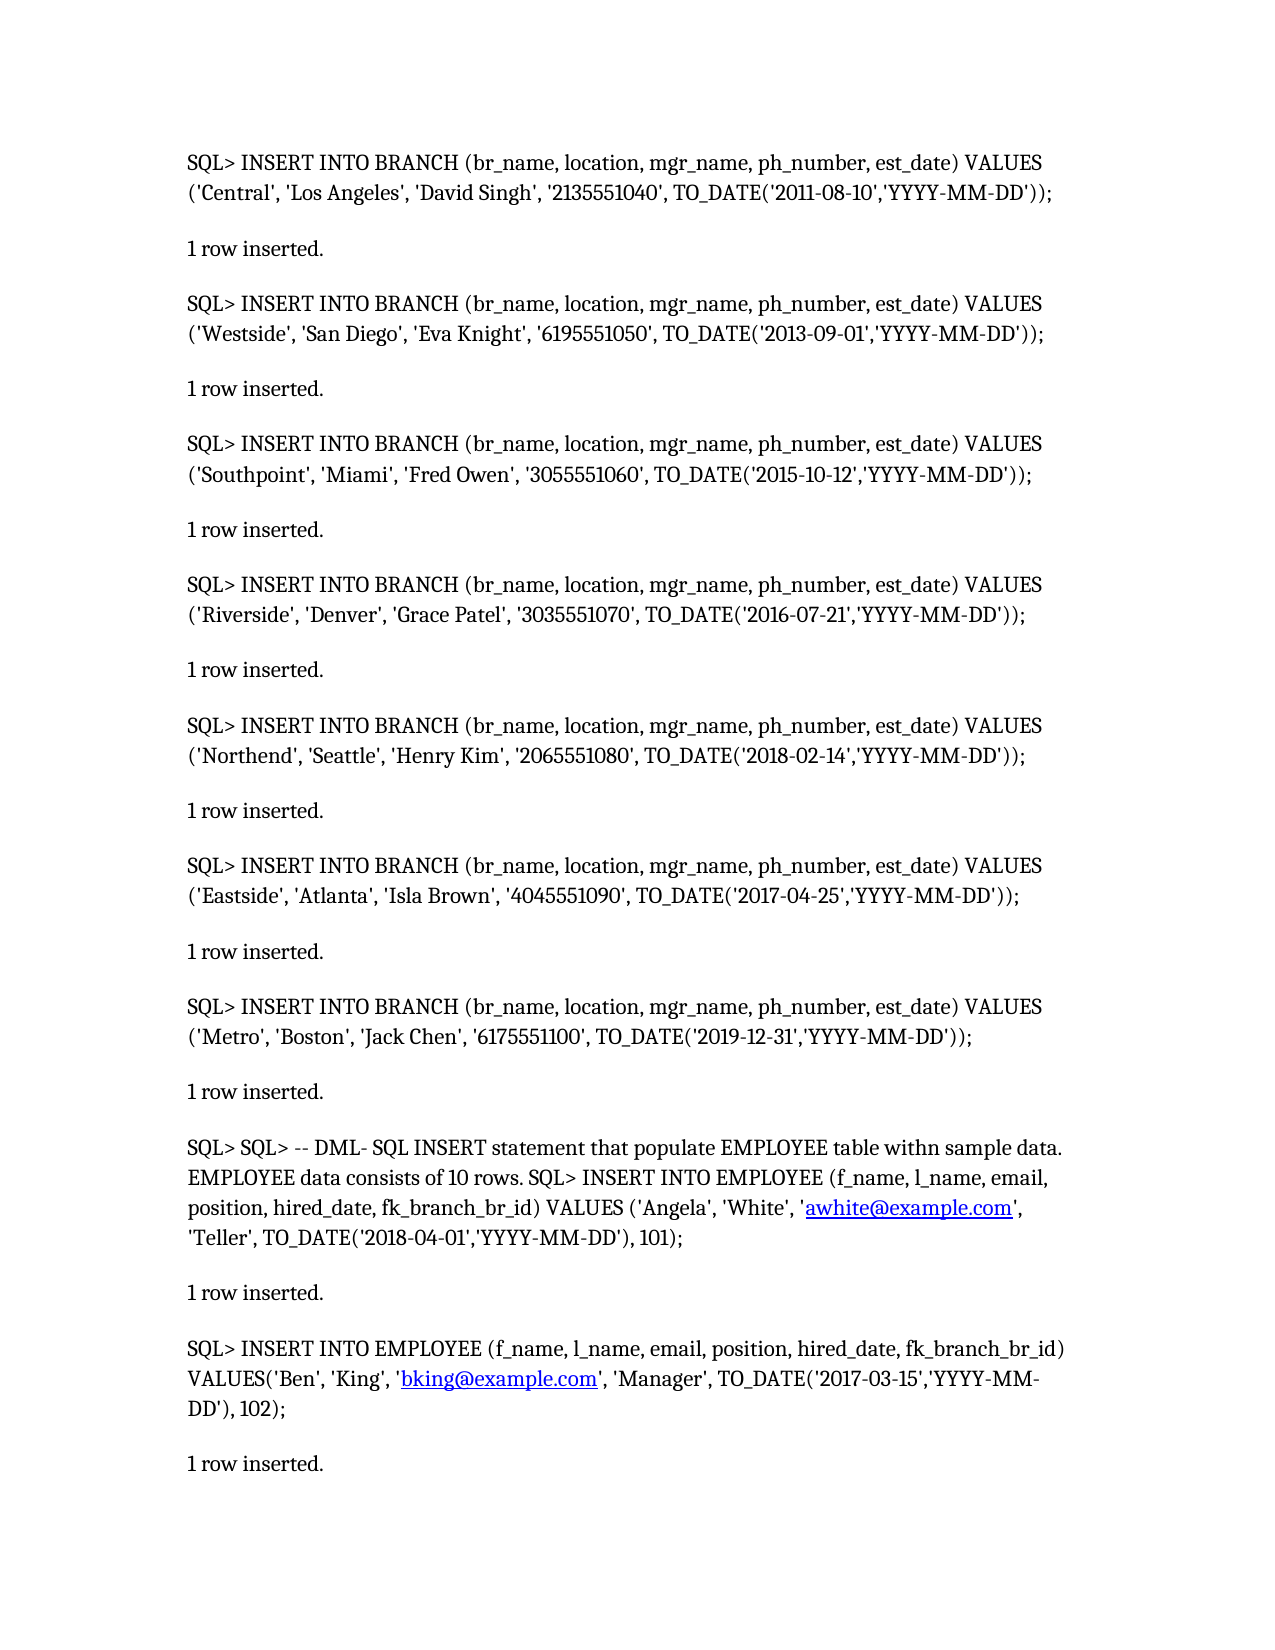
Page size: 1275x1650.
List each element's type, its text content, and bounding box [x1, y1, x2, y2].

text 1 row inserted. [187, 657, 1087, 684]
text 1 row inserted. [187, 798, 1087, 824]
text SQL> INSERT INTO BRANCH (br_name, location, mgr_name, ph_number, est_date) VALUES ('Riverside', 'Denver', 'Grace Patel', '3035551070', TO_DATE('2016-07-21','YYYY-MM-DD')); [187, 572, 1087, 628]
text 1 row inserted. [187, 376, 1087, 402]
text SQL> INSERT INTO BRANCH (br_name, location, mgr_name, ph_number, est_date) VALUES ('Northend', 'Seattle', 'Henry Kim', '2065551080', TO_DATE('2018-02-14','YYYY-MM-DD')); [187, 712, 1087, 769]
text 1 row inserted. [187, 1280, 1087, 1307]
text 1 row inserted. [187, 1451, 1087, 1477]
text SQL> INSERT INTO BRANCH (br_name, location, mgr_name, ph_number, est_date) VALUES ('Eastside', 'Atlanta', 'Isla Brown', '4045551090', TO_DATE('2017-04-25','YYYY-MM-DD')); [187, 853, 1087, 910]
text 1 row inserted. [187, 235, 1087, 262]
text SQL> INSERT INTO EMPLOYEE (f_name, l_name, email, position, hired_date, fk_branch_br_id) VALUES('Ben', 'King', 'bking@example.com', 'Manager', TO_DATE('2017-03-15','YYYY-MM-DD'), 102); [187, 1335, 1087, 1422]
text SQL> INSERT INTO BRANCH (br_name, location, mgr_name, ph_number, est_date) VALUES ('Southpoint', 'Miami', 'Fred Owen', '3055551060', TO_DATE('2015-10-12','YYYY-MM-DD')); [187, 431, 1087, 488]
text 1 row inserted. [187, 517, 1087, 543]
text 1 row inserted. [187, 938, 1087, 965]
text SQL> INSERT INTO BRANCH (br_name, location, mgr_name, ph_number, est_date) VALUES ('Metro', 'Boston', 'Jack Chen', '6175551100', TO_DATE('2019-12-31','YYYY-MM-DD')); [187, 994, 1087, 1050]
text SQL> INSERT INTO BRANCH (br_name, location, mgr_name, ph_number, est_date) VALUES ('Westside', 'San Diego', 'Eva Knight', '6195551050', TO_DATE('2013-09-01','YYYY-MM-DD')); [187, 291, 1087, 347]
text SQL> SQL> -- DML- SQL INSERT statement that populate EMPLOYEE table withn sample data. EMPLOYEE data consists of 10 rows. SQL> INSERT INTO EMPLOYEE (f_name, l_name, email, position, hired_date, fk_branch_br_id) VALUES ('Angela', 'White', 'awhite@example.com', 'Teller', TO_DATE('2018-04-01','YYYY-MM-DD'), 101); [187, 1134, 1087, 1251]
text SQL> INSERT INTO BRANCH (br_name, location, mgr_name, ph_number, est_date) VALUES ('Central', 'Los Angeles', 'David Singh', '2135551040', TO_DATE('2011-08-10','YYYY-MM-DD')); [187, 150, 1087, 207]
text 1 row inserted. [187, 1079, 1087, 1106]
